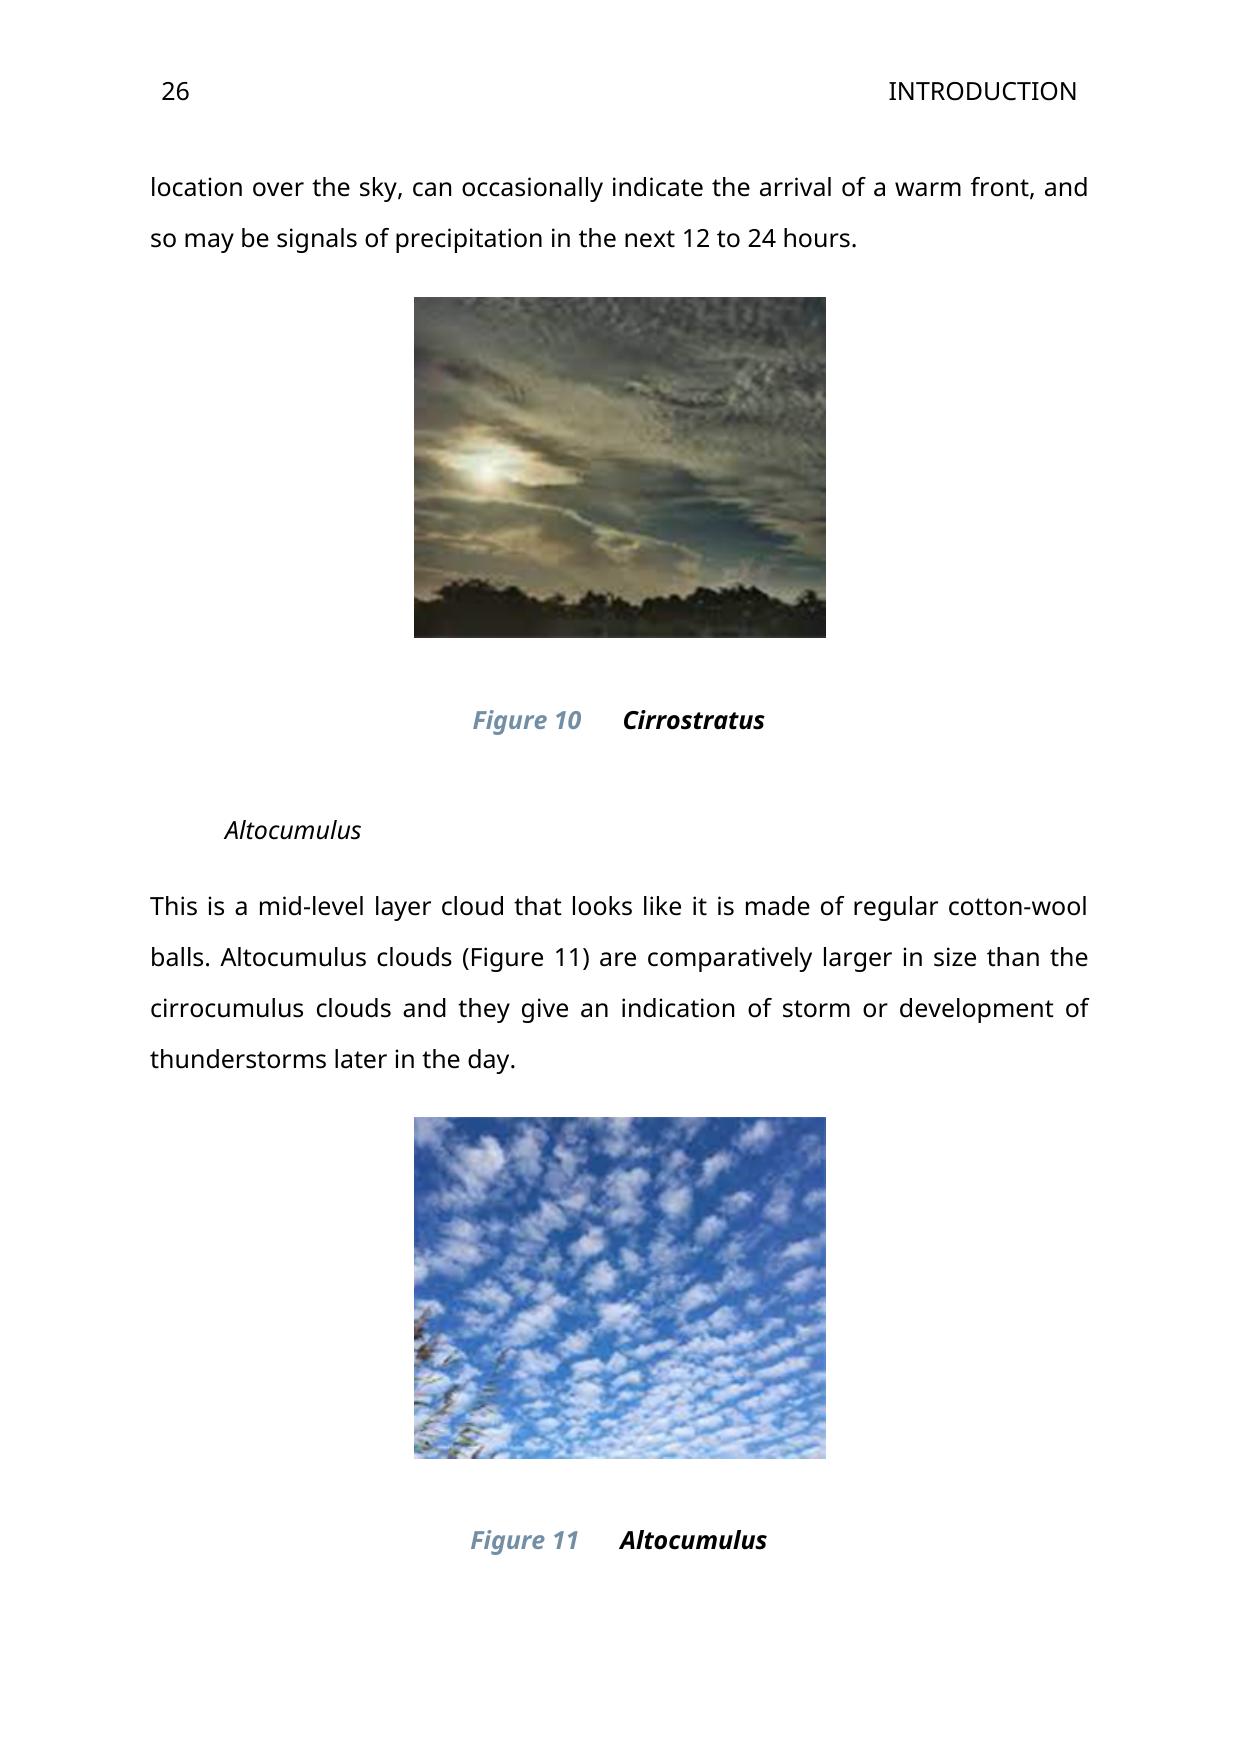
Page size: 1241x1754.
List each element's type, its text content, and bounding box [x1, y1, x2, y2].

picture [414, 1117, 826, 1459]
subtitle Altocumulus [150, 812, 1090, 846]
text This is a mid-level layer cloud that looks like it is made of regular cotton-wool balls. Altocumulus clouds (Figure 11) are comparatively larger in size than the cirrocumulus clouds and they give an indication of storm or development of thunderstorms later in the day. [150, 888, 1090, 1076]
text Figure 10 Cirrostratus [150, 702, 1090, 736]
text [150, 170, 1090, 255]
text Figure 11 Altocumulus [150, 1523, 1090, 1557]
picture [414, 297, 826, 638]
